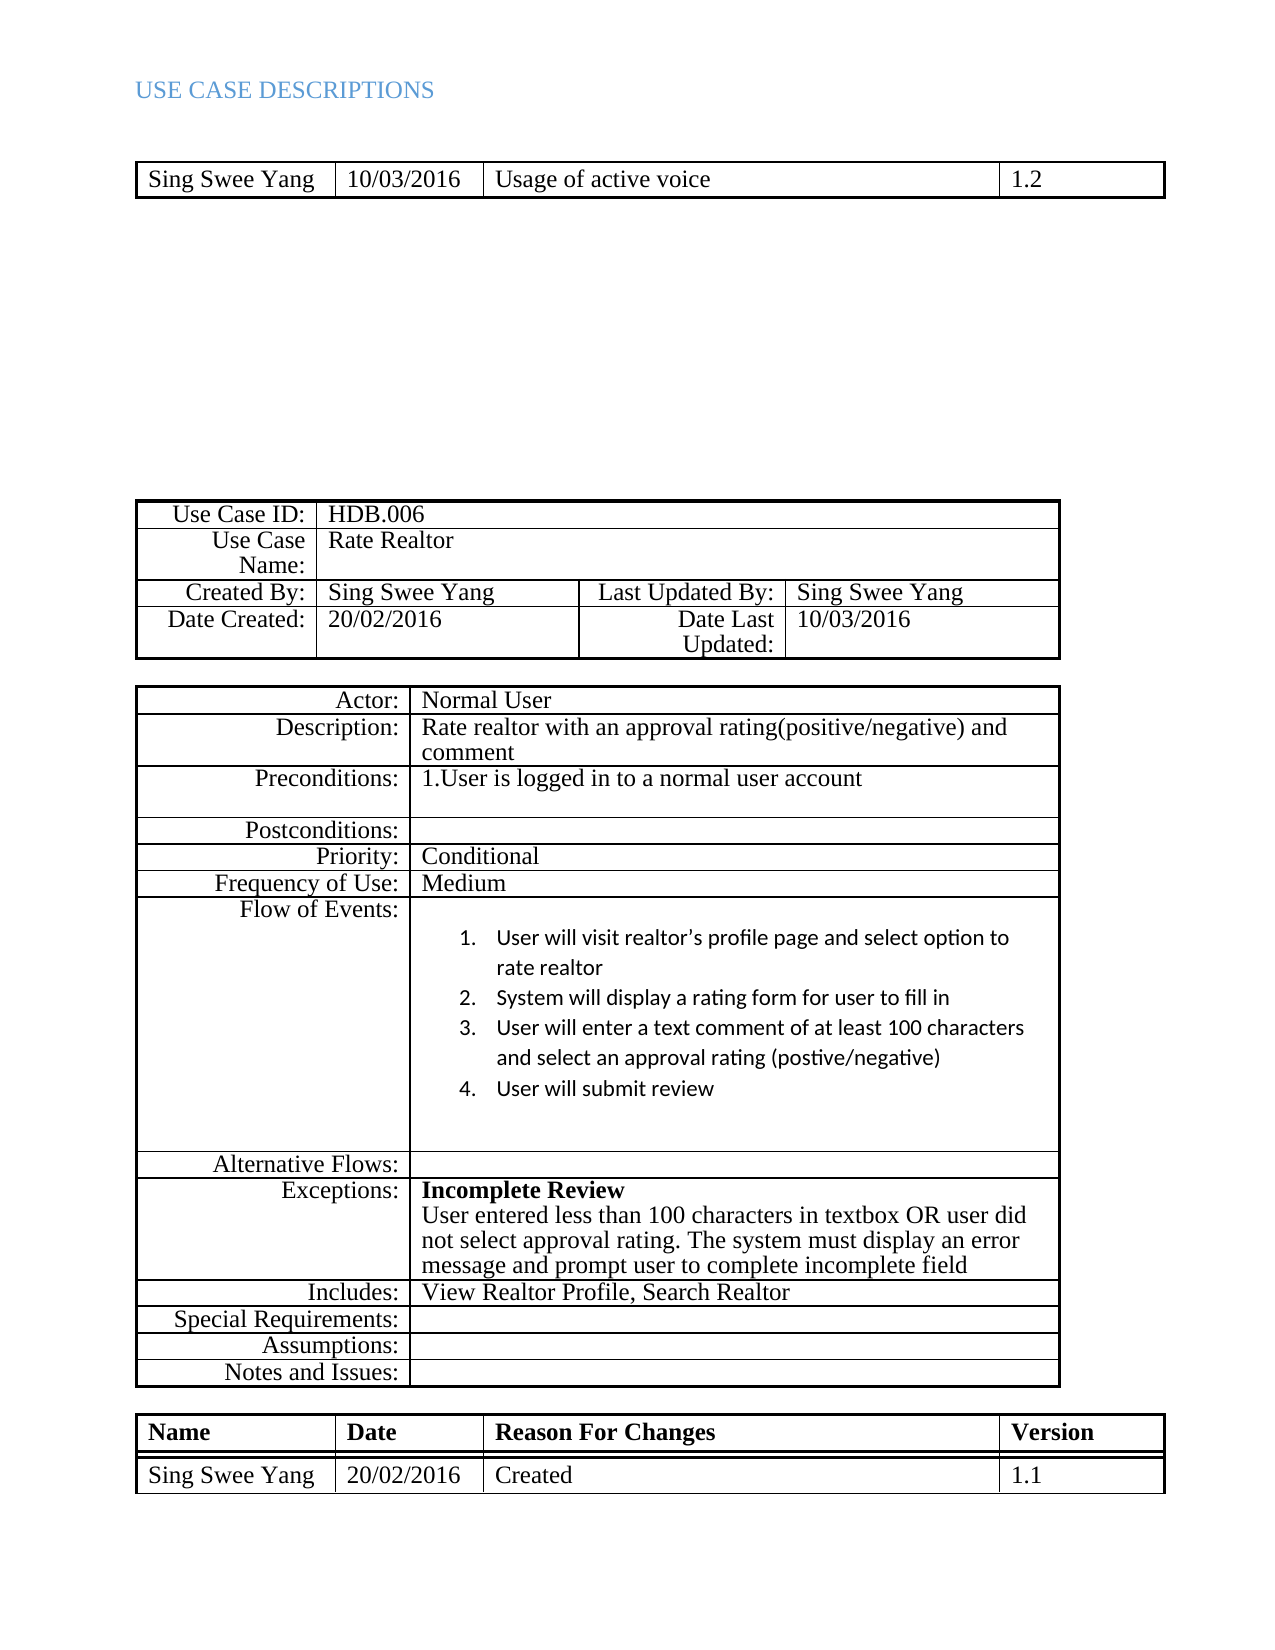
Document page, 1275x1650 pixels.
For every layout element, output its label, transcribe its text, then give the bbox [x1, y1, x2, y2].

table_cell Sing Swee Yang [786, 581, 1058, 606]
table_header Normal User [411, 688, 1058, 713]
table_cell 1.User is logged in to a normal user account [411, 767, 1058, 816]
table_cell Created [484, 1459, 999, 1492]
table_header Date [336, 1416, 483, 1450]
table_cell 10/03/2016 [336, 163, 483, 196]
table_cell [411, 818, 1058, 843]
table_cell Usage of active voice [484, 163, 999, 196]
table_cell 20/02/2016 [336, 1459, 483, 1492]
table_cell View Realtor Profile, Search Realtor [411, 1281, 1058, 1305]
table_cell Created By: [138, 581, 316, 606]
table_header Actor: [138, 688, 409, 713]
table_header Reason For Changes [484, 1416, 999, 1450]
table_cell [411, 1360, 1058, 1385]
table_cell Alternative Flows: [138, 1152, 409, 1177]
table_cell Includes: [138, 1281, 409, 1305]
table_cell 1.2 [1000, 163, 1163, 196]
table_cell Assumptions: [138, 1334, 409, 1358]
table_cell Priority: [138, 845, 409, 869]
table_cell Last Updated By: [580, 581, 785, 606]
table_header Name [138, 1416, 335, 1450]
table_cell Rate Realtor [317, 529, 1058, 579]
table_cell Conditional [411, 845, 1058, 869]
table_cell [411, 1307, 1058, 1332]
table_cell Date Last Updated: [580, 607, 785, 657]
table_cell 20/02/2016 [317, 607, 578, 657]
table_cell Use Case Name: [138, 529, 316, 579]
table_cell [411, 1334, 1058, 1358]
table_cell Sing Swee Yang [138, 163, 335, 196]
table_cell Special Requirements: [138, 1307, 409, 1332]
table_cell Preconditions: [138, 767, 409, 816]
table_cell Exceptions: [138, 1179, 409, 1279]
table_cell [411, 1152, 1058, 1177]
table_cell Flow of Events: [138, 898, 409, 1151]
table_cell Sing Swee Yang [138, 1459, 335, 1492]
table_cell Medium [411, 871, 1058, 896]
table_cell Date Created: [138, 607, 316, 657]
table_cell Notes and Issues: [138, 1360, 409, 1385]
table_cell 10/03/2016 [786, 607, 1058, 657]
table_header HDB.006 [317, 503, 1058, 527]
table_cell Description: [138, 715, 409, 765]
table_cell Rate realtor with an approval rating(positive/negative) and comment [411, 715, 1058, 765]
table_header Version [1000, 1416, 1163, 1450]
table_cell Incomplete Review User entered less than 100 characters in textbox OR user did not select approval rating. The system must display an error message and prompt user to complete incomplete field [411, 1179, 1058, 1279]
table_cell Sing Swee Yang [317, 581, 578, 606]
table_cell Frequency of Use: [138, 871, 409, 896]
table_cell User will visit realtor’s profile page and select option to rate realtor System will display a rating form for user to fill in User will enter a text comment of at least 100 characters and select an approval rating (postive/negative) User will submit review [411, 898, 1058, 1151]
table_header Use Case ID: [138, 503, 316, 527]
table_cell 1.1 [1000, 1459, 1163, 1492]
table_cell Postconditions: [138, 818, 409, 843]
